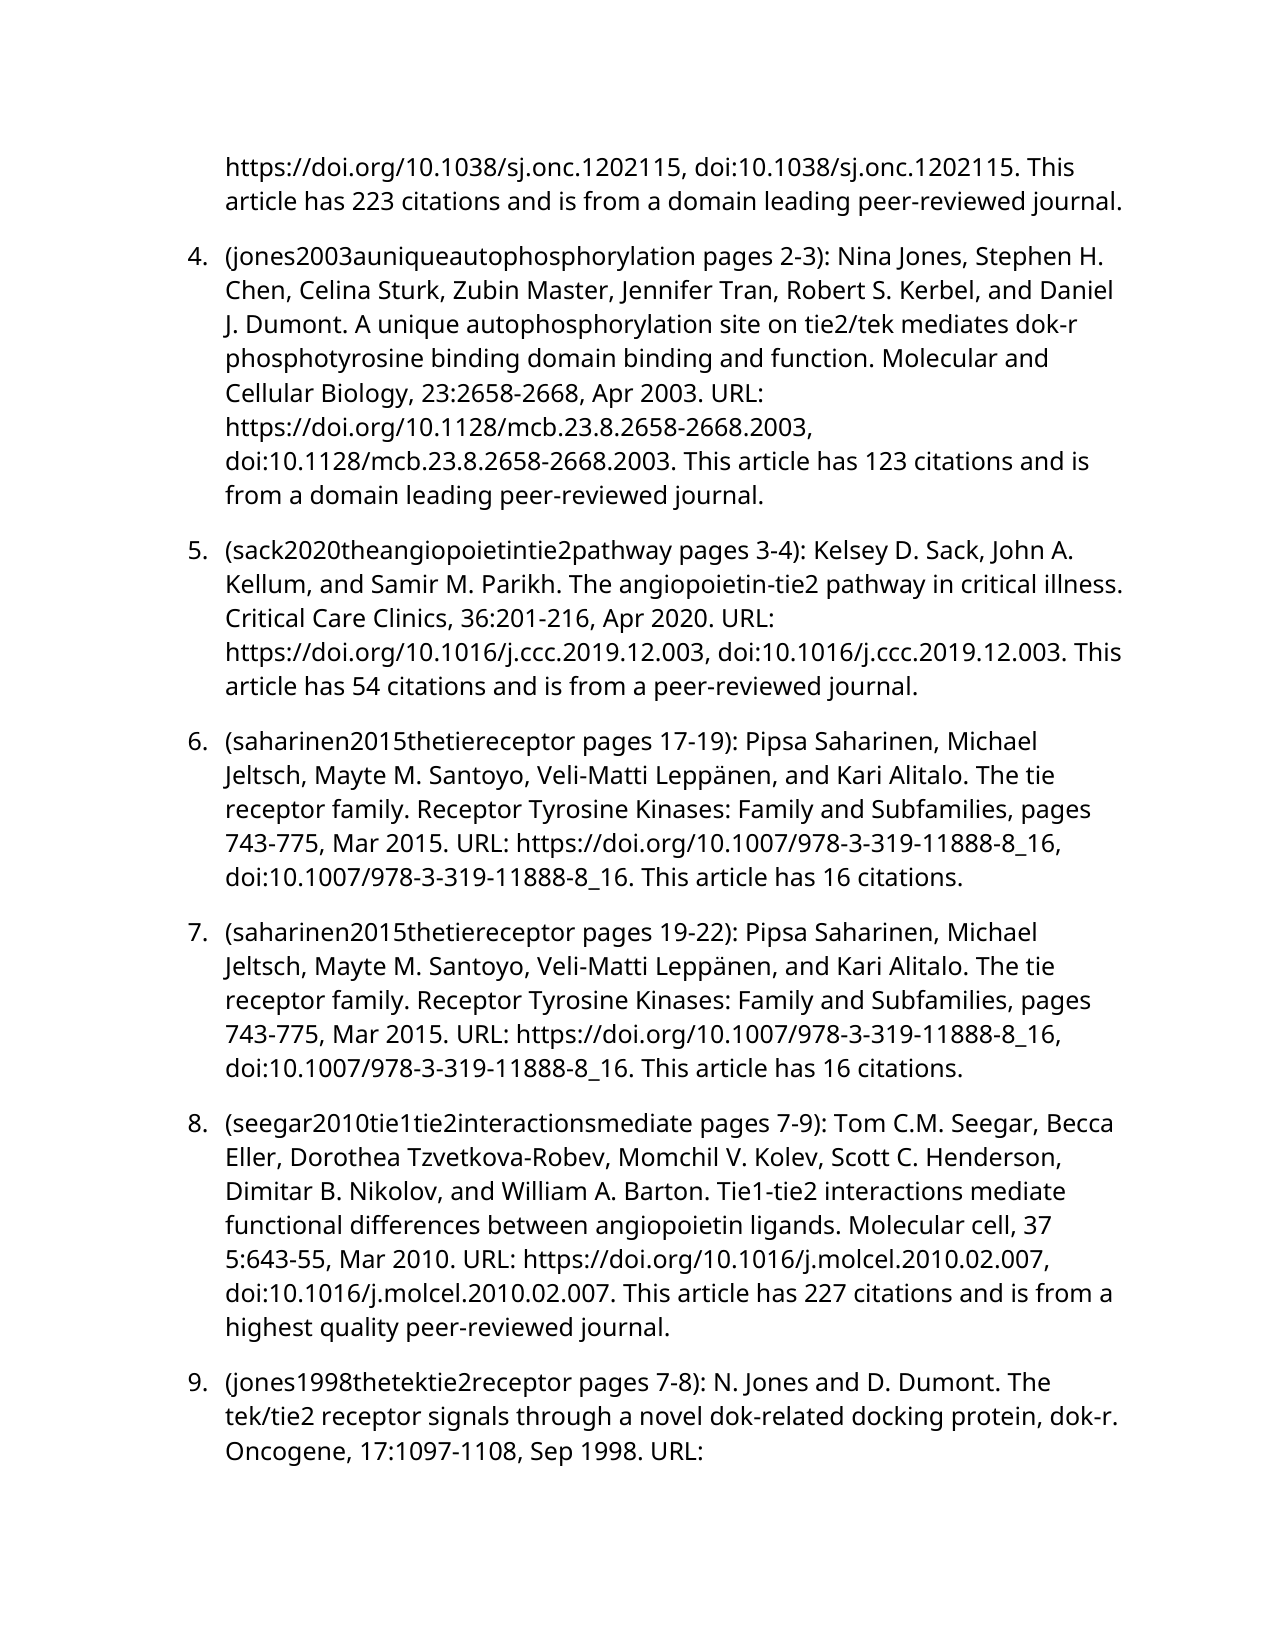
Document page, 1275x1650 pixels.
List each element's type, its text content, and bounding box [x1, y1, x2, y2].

list (saharinen2015thetiereceptor pages 19-22): Pipsa Saharinen, Michael Jeltsch, Mayte M. Santoyo, Veli-Matti Leppänen, and Kari Alitalo. The tie receptor family. Receptor Tyrosine Kinases: Family and Subfamilies, pages 743-775, Mar 2015. URL: https://doi.org/10.1007/978-3-319-11888-8_16, doi:10.1007/978-3-319-11888-8_16. This article has 16 citations. [187, 914, 1125, 1085]
list (sack2020theangiopoietintie2pathway pages 3-4): Kelsey D. Sack, John A. Kellum, and Samir M. Parikh. The angiopoietin-tie2 pathway in critical illness. Critical Care Clinics, 36:201-216, Apr 2020. URL: https://doi.org/10.1016/j.ccc.2019.12.003, doi:10.1016/j.ccc.2019.12.003. This article has 54 citations and is from a peer-reviewed journal. [187, 532, 1125, 703]
list (saharinen2015thetiereceptor pages 17-19): Pipsa Saharinen, Michael Jeltsch, Mayte M. Santoyo, Veli-Matti Leppänen, and Kari Alitalo. The tie receptor family. Receptor Tyrosine Kinases: Family and Subfamilies, pages 743-775, Mar 2015. URL: https://doi.org/10.1007/978-3-319-11888-8_16, doi:10.1007/978-3-319-11888-8_16. This article has 16 citations. [187, 723, 1125, 894]
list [187, 150, 1125, 218]
list (seegar2010tie1tie2interactionsmediate pages 7-9): Tom C.M. Seegar, Becca Eller, Dorothea Tzvetkova-Robev, Momchil V. Kolev, Scott C. Henderson, Dimitar B. Nikolov, and William A. Barton. Tie1-tie2 interactions mediate functional differences between angiopoietin ligands. Molecular cell, 37 5:643-55, Mar 2010. URL: https://doi.org/10.1016/j.molcel.2010.02.007, doi:10.1016/j.molcel.2010.02.007. This article has 227 citations and is from a highest quality peer-reviewed journal. [187, 1106, 1125, 1344]
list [187, 1365, 1125, 1467]
list (jones2003auniqueautophosphorylation pages 2-3): Nina Jones, Stephen H. Chen, Celina Sturk, Zubin Master, Jennifer Tran, Robert S. Kerbel, and Daniel J. Dumont. A unique autophosphorylation site on tie2/tek mediates dok-r phosphotyrosine binding domain binding and function. Molecular and Cellular Biology, 23:2658-2668, Apr 2003. URL: https://doi.org/10.1128/mcb.23.8.2658-2668.2003, doi:10.1128/mcb.23.8.2658-2668.2003. This article has 123 citations and is from a domain leading peer-reviewed journal. [187, 239, 1125, 511]
